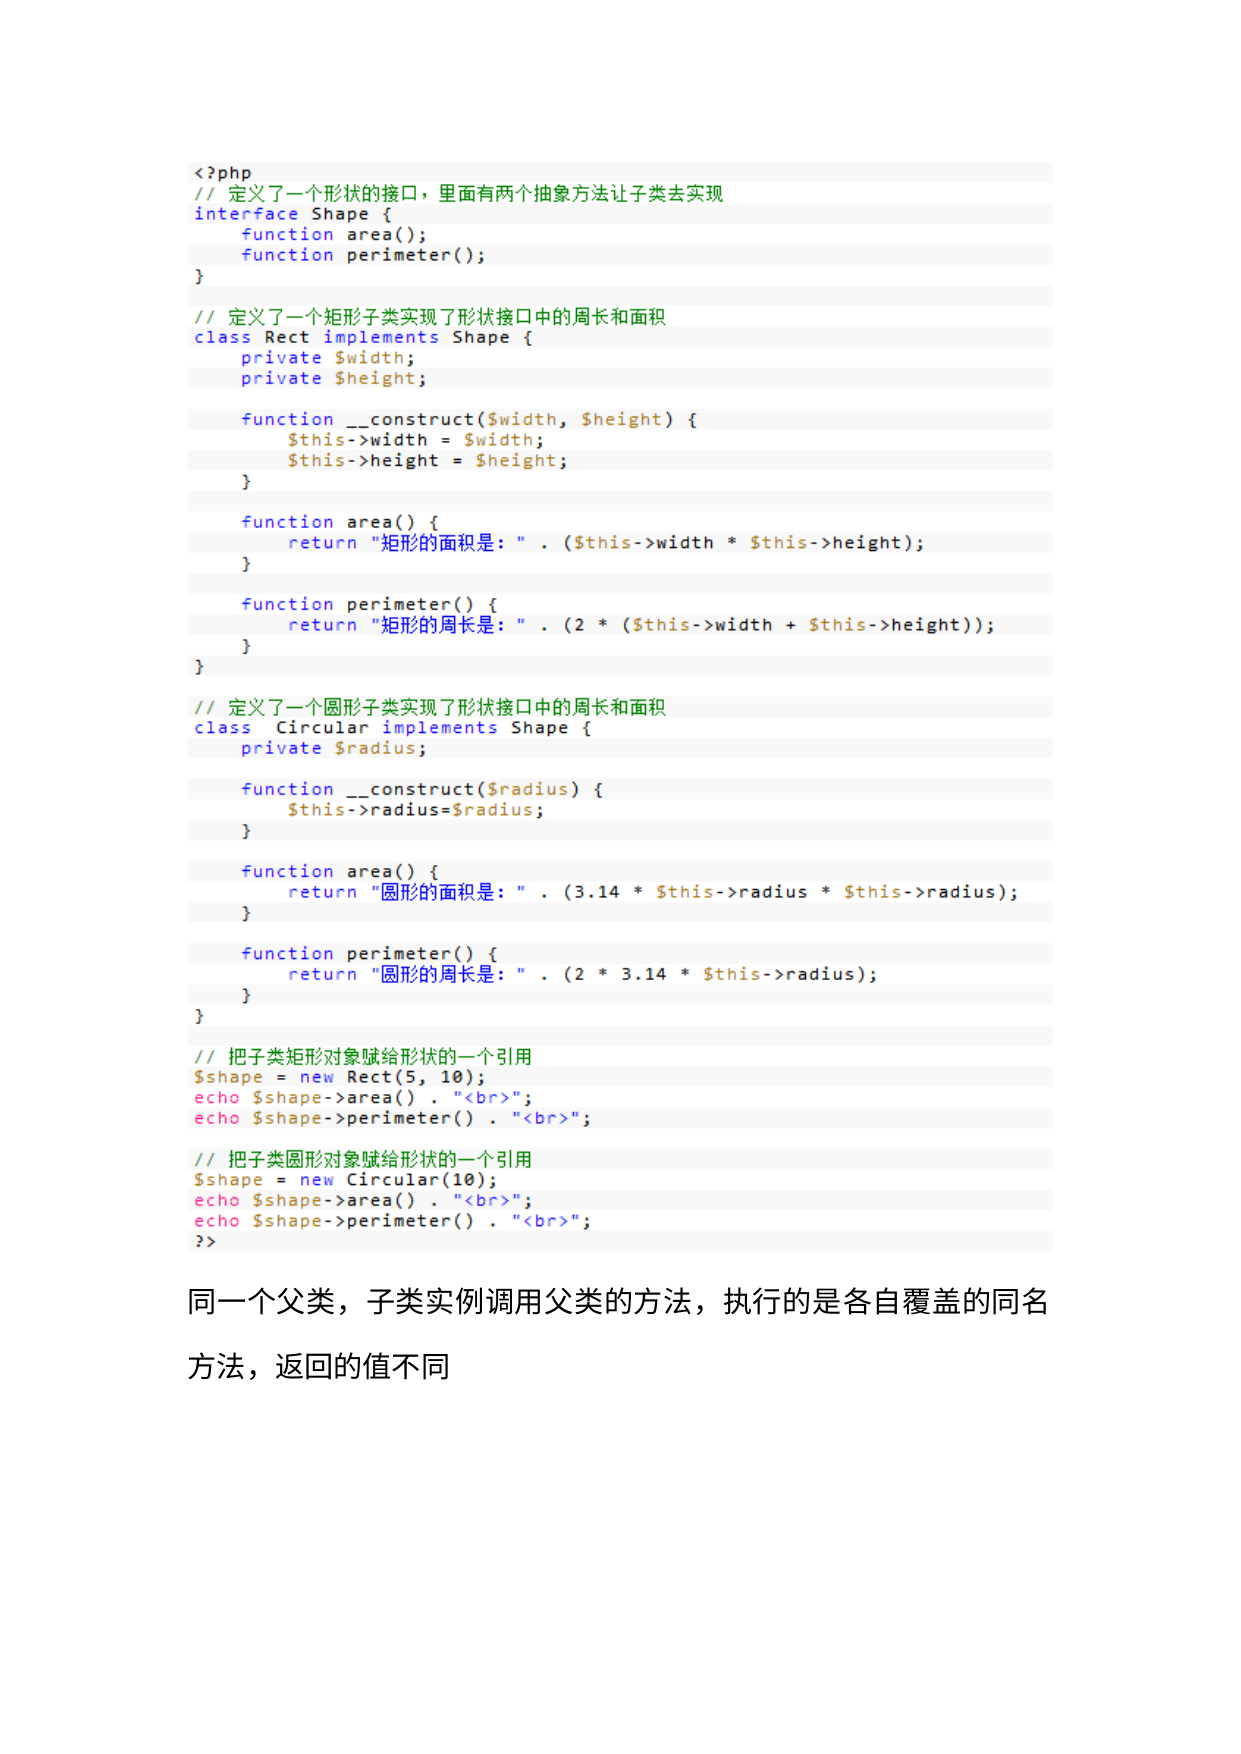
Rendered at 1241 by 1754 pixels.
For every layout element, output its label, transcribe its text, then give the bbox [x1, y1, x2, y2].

picture [187, 162, 1053, 1256]
text 同一个父类，子类实例调用父类的方法，执行的是各自覆盖的同名方法，返回的值不同 [187, 1267, 1053, 1397]
